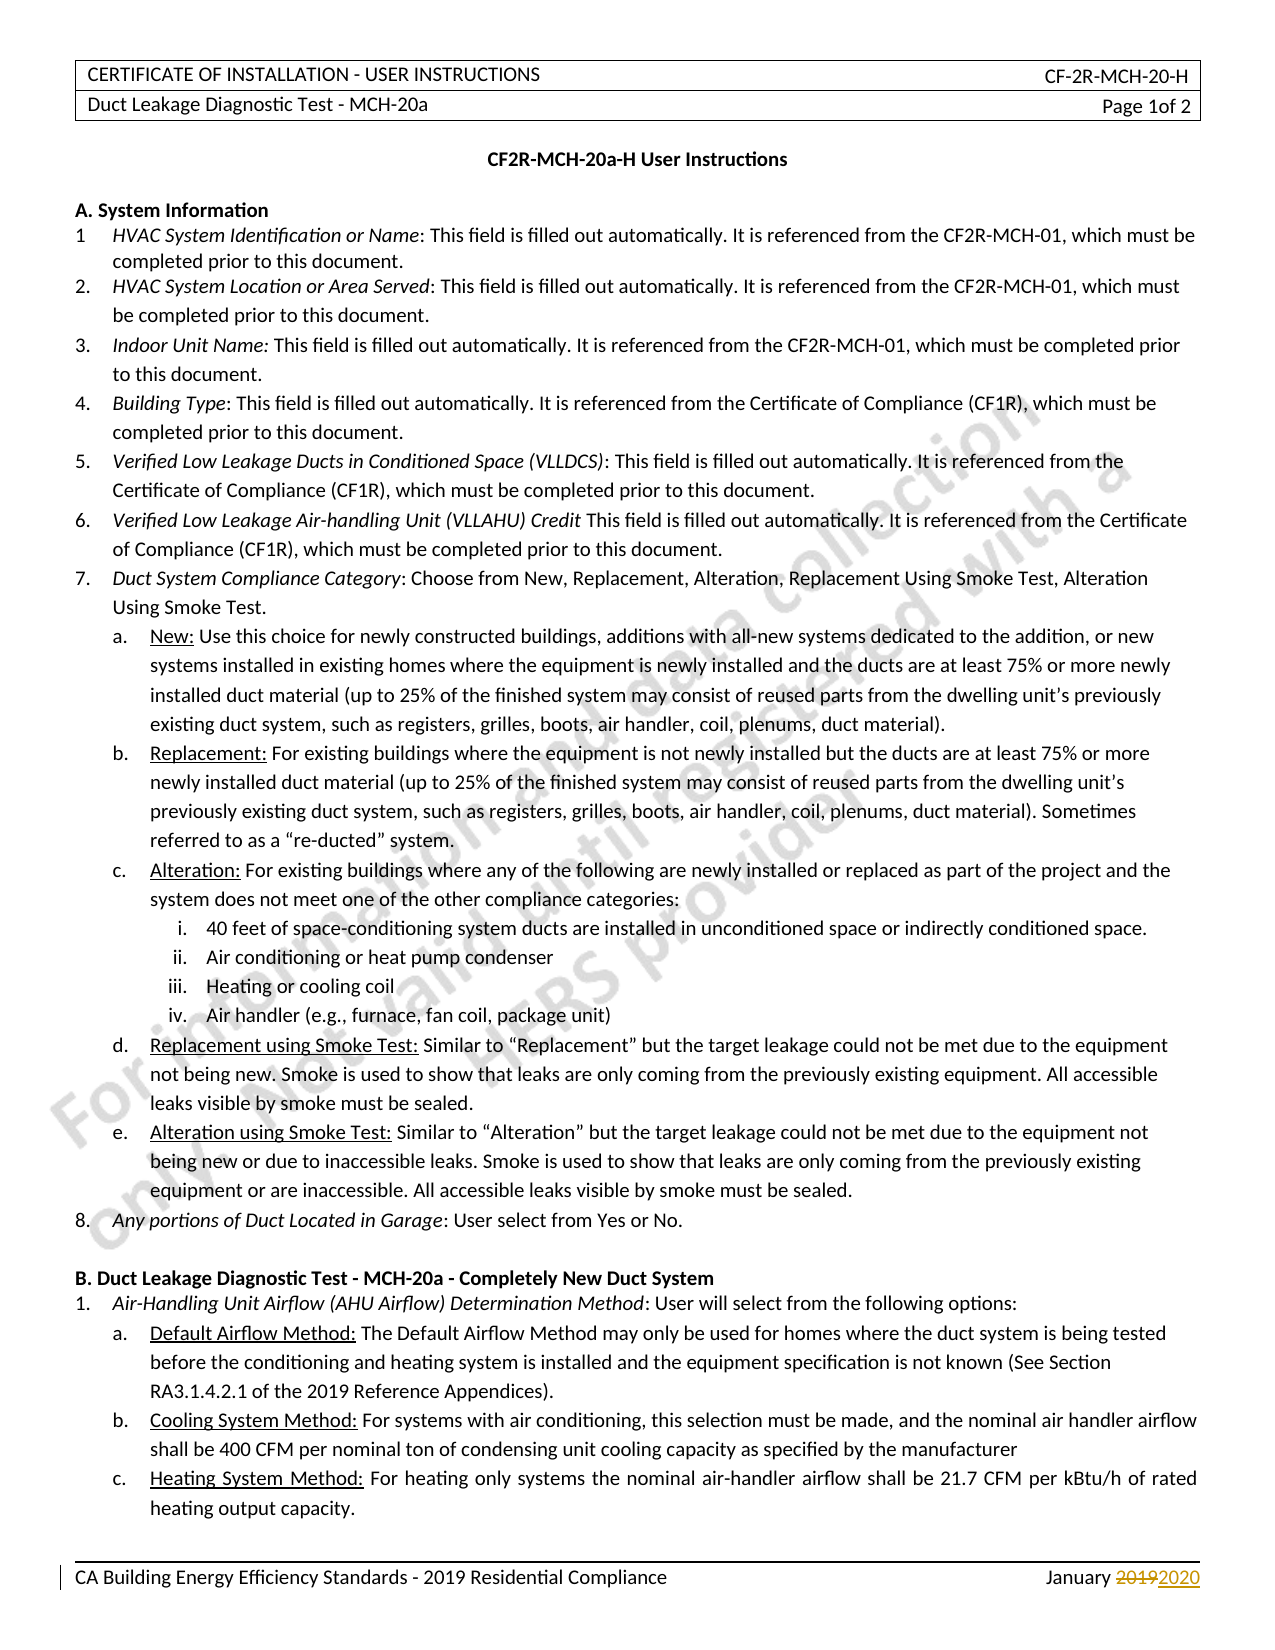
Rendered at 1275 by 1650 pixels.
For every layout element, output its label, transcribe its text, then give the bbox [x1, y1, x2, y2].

list HVAC System Location or Area Served: This field is filled out automatically. It is referenced from the CF2R-MCH-01, which must be completed prior to this document. [75, 273, 1200, 328]
list Alteration: For existing buildings where any of the following are newly installed or replaced as part of the project and the system does not meet one of the other compliance categories: [112, 857, 1200, 911]
list Heating or cooling coil [187, 973, 1200, 999]
list Duct System Compliance Category: Choose from New, Replacement, Alteration, Replacement Using Smoke Test, Alteration Using Smoke Test. [75, 565, 1200, 620]
list Air-Handling Unit Airflow (AHU Airflow) Determination Method: User will select from the following options: [75, 1291, 1200, 1316]
list Air conditioning or heat pump condenser [187, 944, 1200, 970]
list Default Airflow Method: The Default Airflow Method may only be used for homes where the duct system is being tested before the conditioning and heating system is installed and the equipment specification is not known (See Section RA3.1.4.2.1 of the 2019 Reference Appendices). [112, 1320, 1200, 1403]
list Replacement: For existing buildings where the equipment is not newly installed but the ducts are at least 75% or more newly installed duct material (up to 25% of the finished system may consist of reused parts from the dwelling unit’s previously existing duct system, such as registers, grilles, boots, air handler, coil, plenums, duct material). Sometimes referred to as a “re-ducted” system. [112, 740, 1200, 853]
text B. Duct Leakage Diagnostic Test - MCH-20a - Completely New Duct System [75, 1265, 1200, 1291]
list Verified Low Leakage Ducts in Conditioned Space (VLLDCS): This field is filled out automatically. It is referenced from the Certificate of Compliance (CF1R), which must be completed prior to this document. [75, 448, 1200, 503]
text CF2R-MCH-20a-H User Instructions [75, 146, 1200, 172]
list Alteration using Smoke Test: Similar to “Alteration” but the target leakage could not be met due to the equipment not being new or due to inaccessible leaks. Smoke is used to show that leaks are only coming from the previously existing equipment or are inaccessible. All accessible leaks visible by smoke must be sealed. [112, 1119, 1200, 1203]
list New: Use this choice for newly constructed buildings, additions with all-new systems dedicated to the addition, or new systems installed in existing homes where the equipment is newly installed and the ducts are at least 75% or more newly installed duct material (up to 25% of the finished system may consist of reused parts from the dwelling unit’s previously existing duct system, such as registers, grilles, boots, air handler, coil, plenums, duct material). [112, 623, 1200, 736]
list HVAC System Identification or Name: This field is filled out automatically. It is referenced from the CF2R-MCH-01, which must be completed prior to this document. [75, 223, 1200, 273]
list Verified Low Leakage Air-handling Unit (VLLAHU) Credit This field is filled out automatically. It is referenced from the Certificate of Compliance (CF1R), which must be completed prior to this document. [75, 507, 1200, 561]
list Building Type: This field is filled out automatically. It is referenced from the Certificate of Compliance (CF1R), which must be completed prior to this document. [75, 390, 1200, 445]
list Any portions of Duct Located in Garage: User select from Yes or No. [75, 1207, 1200, 1232]
list Replacement using Smoke Test: Similar to “Replacement” but the target leakage could not be met due to the equipment not being new. Smoke is used to show that leaks are only coming from the previously existing equipment. All accessible leaks visible by smoke must be sealed. [112, 1032, 1200, 1116]
list Heating System Method: For heating only systems the nominal air-handler airflow shall be 21.7 CFM per kBtu/h of rated heating output capacity. [112, 1466, 1200, 1520]
list 40 feet of space-conditioning system ducts are installed in unconditioned space or indirectly conditioned space. [187, 915, 1200, 941]
list Cooling System Method: For systems with air conditioning, this selection must be made, and the nominal air handler airflow shall be 400 CFM per nominal ton of condensing unit cooling capacity as specified by the manufacturer [112, 1407, 1200, 1462]
text A. System Information [75, 197, 1200, 223]
list Indoor Unit Name: This field is filled out automatically. It is referenced from the CF2R-MCH-01, which must be completed prior to this document. [75, 332, 1200, 386]
list Air handler (e.g., furnace, fan coil, package unit) [187, 1003, 1200, 1028]
